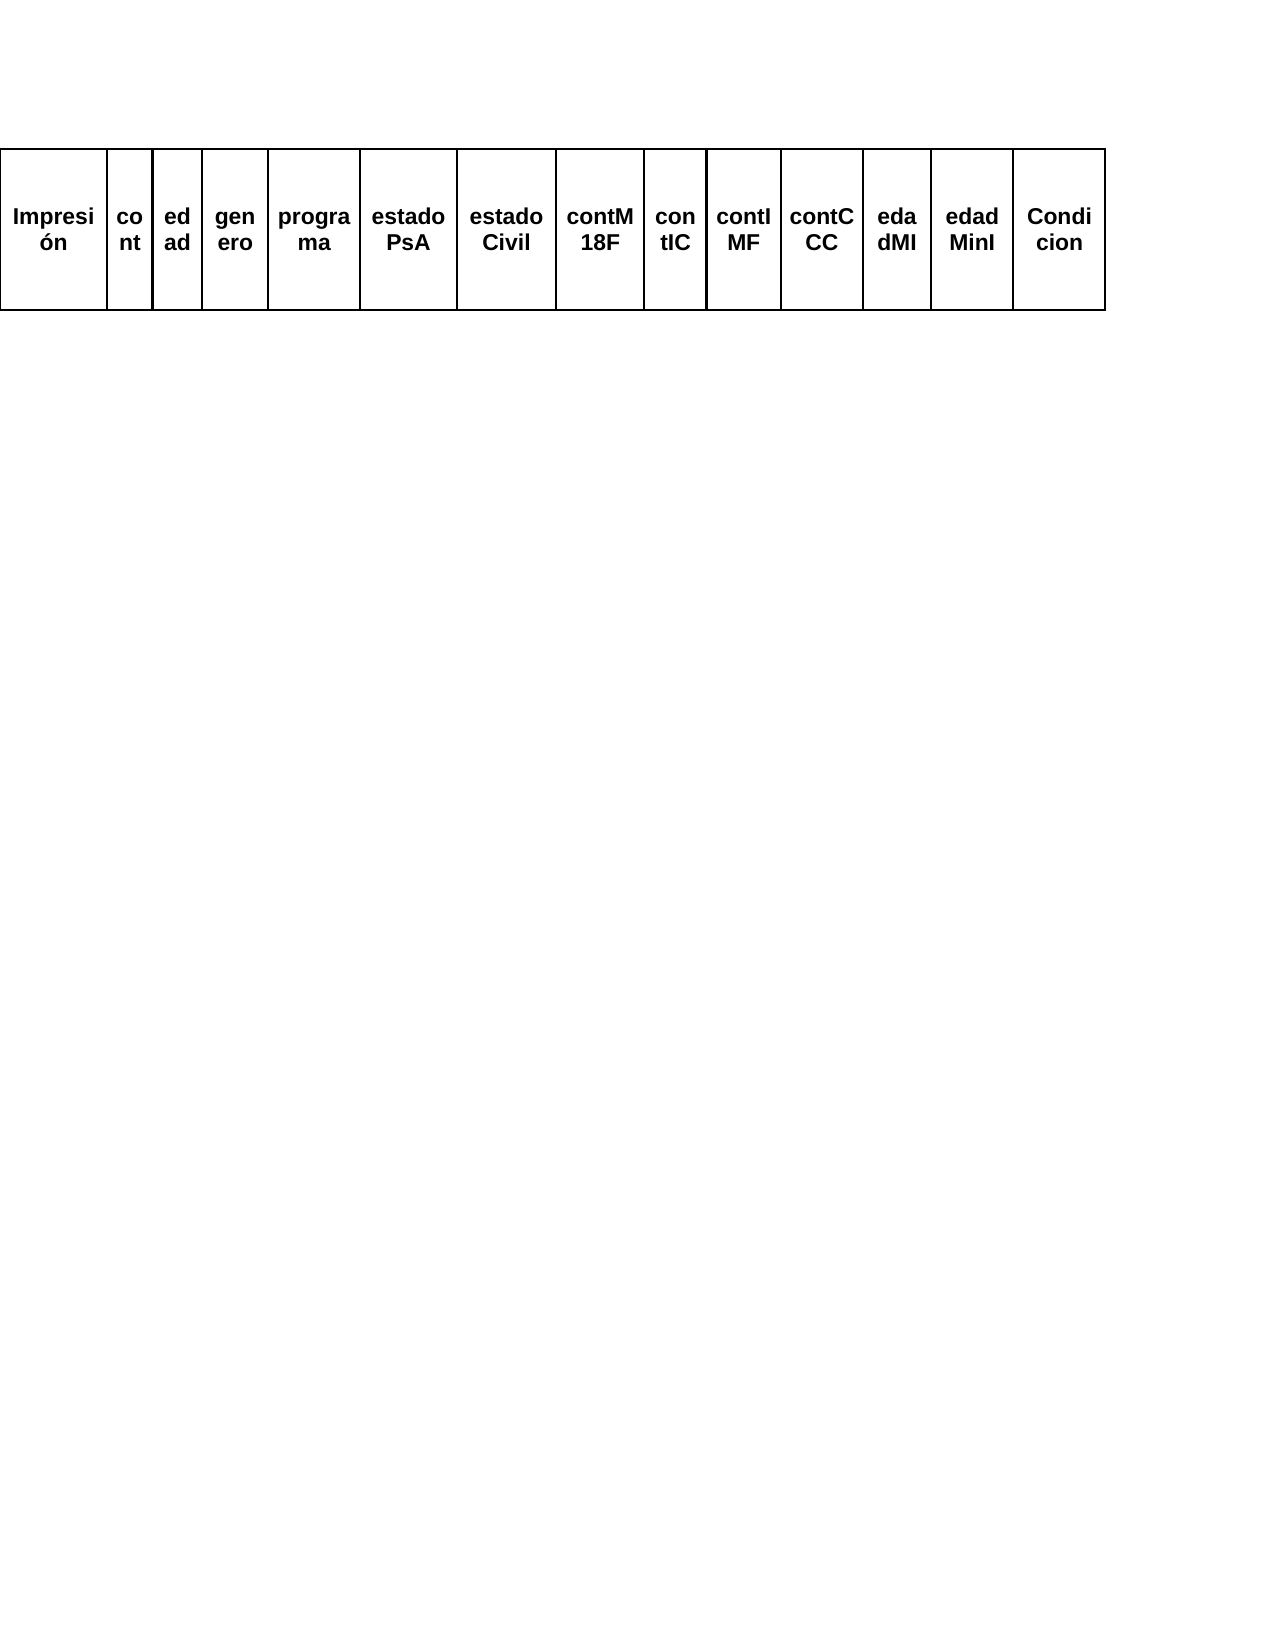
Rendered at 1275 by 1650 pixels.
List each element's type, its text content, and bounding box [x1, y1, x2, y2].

table_header edadMI [864, 150, 930, 309]
table_header estadoCivil [458, 150, 555, 309]
table_header Impresión [1, 150, 106, 309]
table_header programa [269, 150, 359, 309]
table_header edad [154, 150, 201, 309]
table_header estadoPsA [361, 150, 456, 309]
table_header edadMinI [932, 150, 1012, 309]
table_header Condicion [1014, 150, 1104, 309]
table_header cont [108, 150, 151, 309]
table_header contM18F [557, 150, 643, 309]
table_header contCCC [782, 150, 862, 309]
table_header genero [203, 150, 267, 309]
table_header contIMF [708, 150, 780, 309]
table_header contIC [645, 150, 705, 309]
